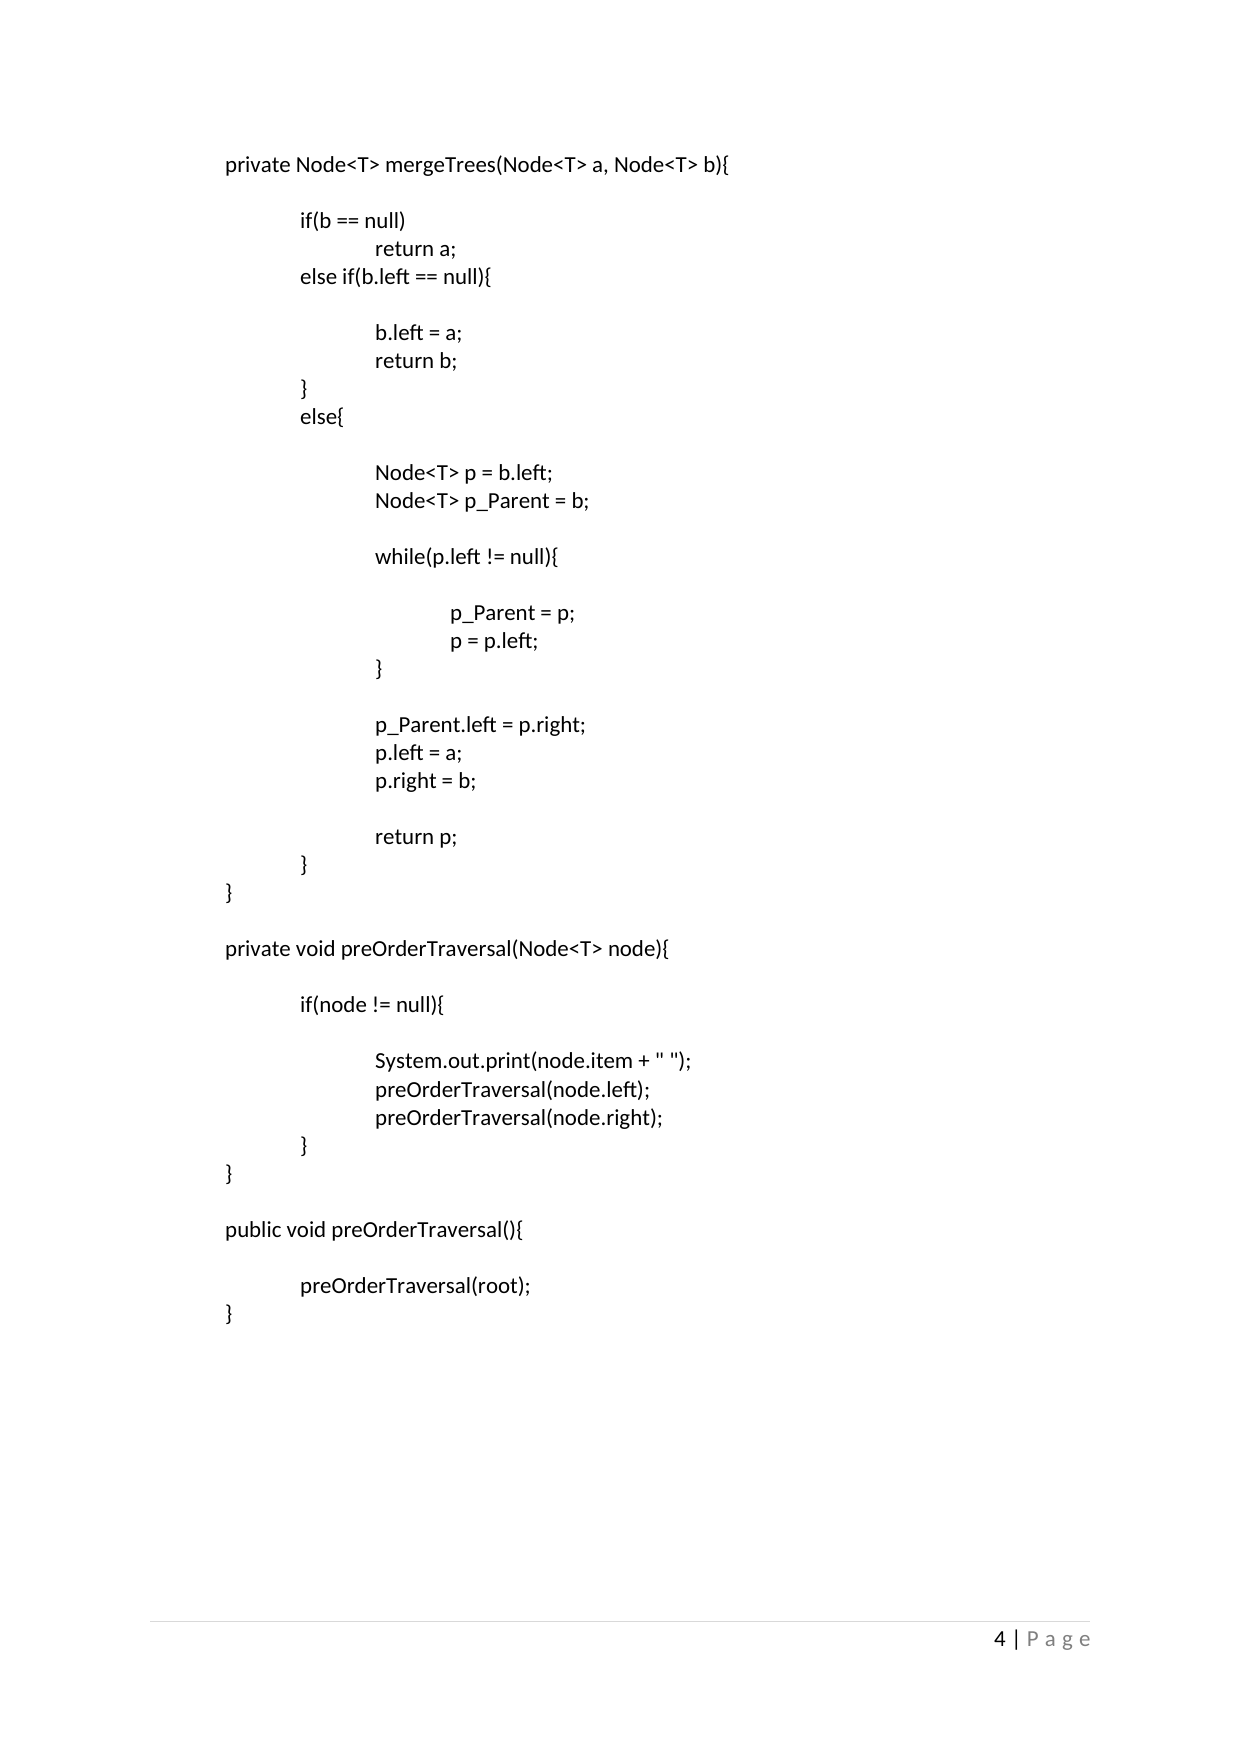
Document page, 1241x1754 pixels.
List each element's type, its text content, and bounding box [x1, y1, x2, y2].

text } [150, 878, 1090, 907]
text public void preOrderTraversal(){ [150, 1215, 1090, 1243]
text } [150, 851, 1090, 878]
text p_Parent.left = p.right; [150, 710, 1090, 738]
text } [150, 1159, 1090, 1187]
text private Node<T> mergeTrees(Node<T> a, Node<T> b){ [150, 150, 1090, 178]
text p_Parent = p; [150, 598, 1090, 626]
text while(p.left != null){ [150, 542, 1090, 570]
text } [150, 374, 1090, 402]
text preOrderTraversal(node.right); [150, 1103, 1090, 1131]
text return b; [150, 346, 1090, 374]
text if(b == null) [150, 206, 1090, 234]
text } [150, 1131, 1090, 1159]
text if(node != null){ [150, 991, 1090, 1019]
text return a; [150, 234, 1090, 262]
text return p; [150, 822, 1090, 851]
text System.out.print(node.item + " "); [150, 1047, 1090, 1075]
text private void preOrderTraversal(Node<T> node){ [150, 934, 1090, 963]
text p.left = a; [150, 738, 1090, 766]
text b.left = a; [150, 318, 1090, 346]
text p.right = b; [150, 766, 1090, 794]
text preOrderTraversal(node.left); [150, 1075, 1090, 1103]
text p = p.left; [150, 626, 1090, 654]
text Node<T> p_Parent = b; [150, 486, 1090, 514]
text else if(b.left == null){ [150, 262, 1090, 290]
text Node<T> p = b.left; [150, 458, 1090, 486]
text } [150, 1299, 1090, 1327]
text } [150, 654, 1090, 682]
text preOrderTraversal(root); [150, 1271, 1090, 1299]
text else{ [150, 402, 1090, 430]
